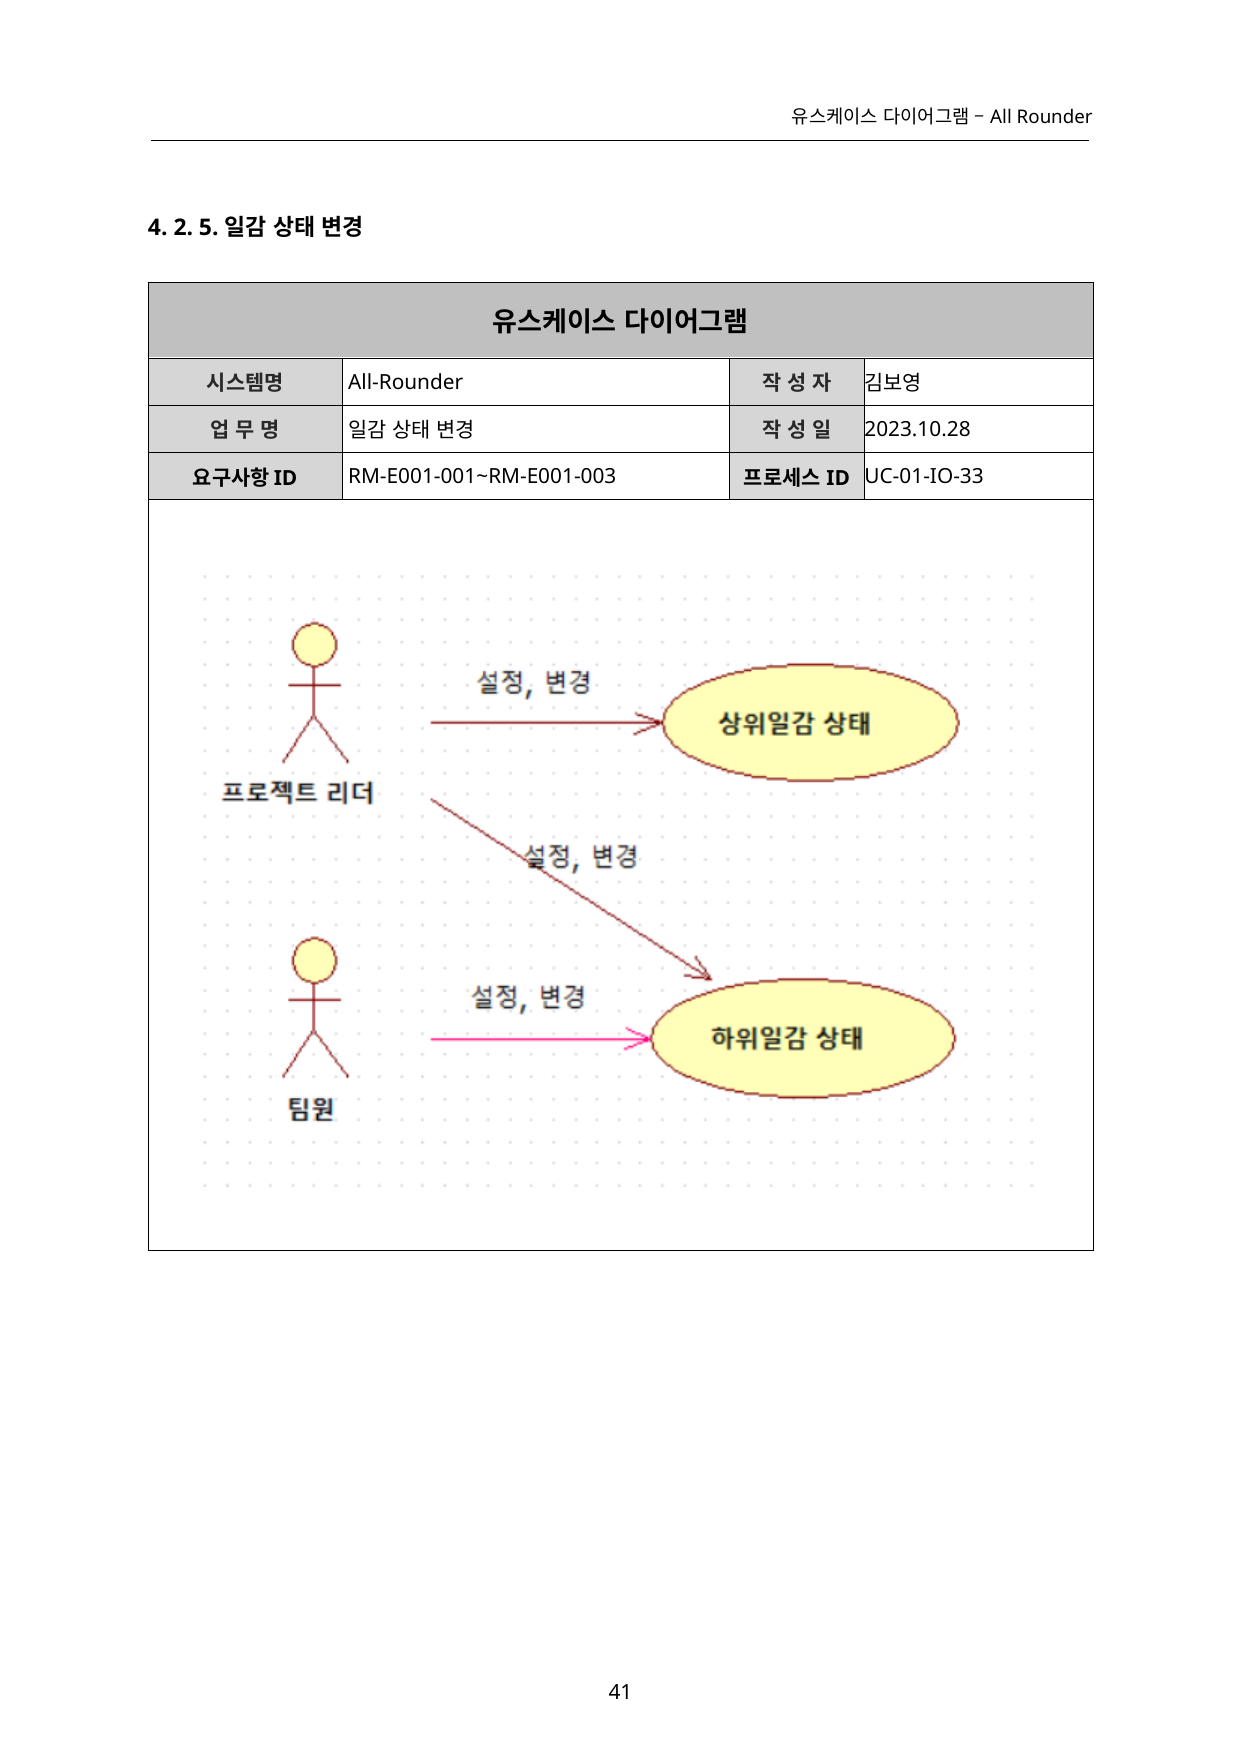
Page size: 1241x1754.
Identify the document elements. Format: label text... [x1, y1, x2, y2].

table_cell RM-E001-001~RM-E001-003 [343, 453, 729, 499]
table_cell 업 무 명 [149, 406, 342, 452]
table_cell UC-01-IO-33 [865, 453, 1093, 499]
table_header 유스케이스 다이어그램 [149, 283, 1093, 357]
picture [194, 575, 1047, 1187]
table_cell 프로세스 ID [730, 453, 864, 499]
table_cell 작 성 일 [730, 406, 864, 452]
table_cell 시스템명 [149, 359, 342, 405]
table_cell [149, 500, 1093, 1250]
table_cell 김보영 [865, 359, 1093, 405]
title 4. 2. 5. 일감 상태 변경 [148, 207, 1092, 244]
table_cell 일감 상태 변경 [343, 406, 729, 452]
table_cell 2023.10.28 [865, 406, 1093, 452]
table_cell All-Rounder [343, 359, 729, 405]
table_cell 작 성 자 [730, 359, 864, 405]
table_cell 요구사항ID [149, 453, 342, 499]
